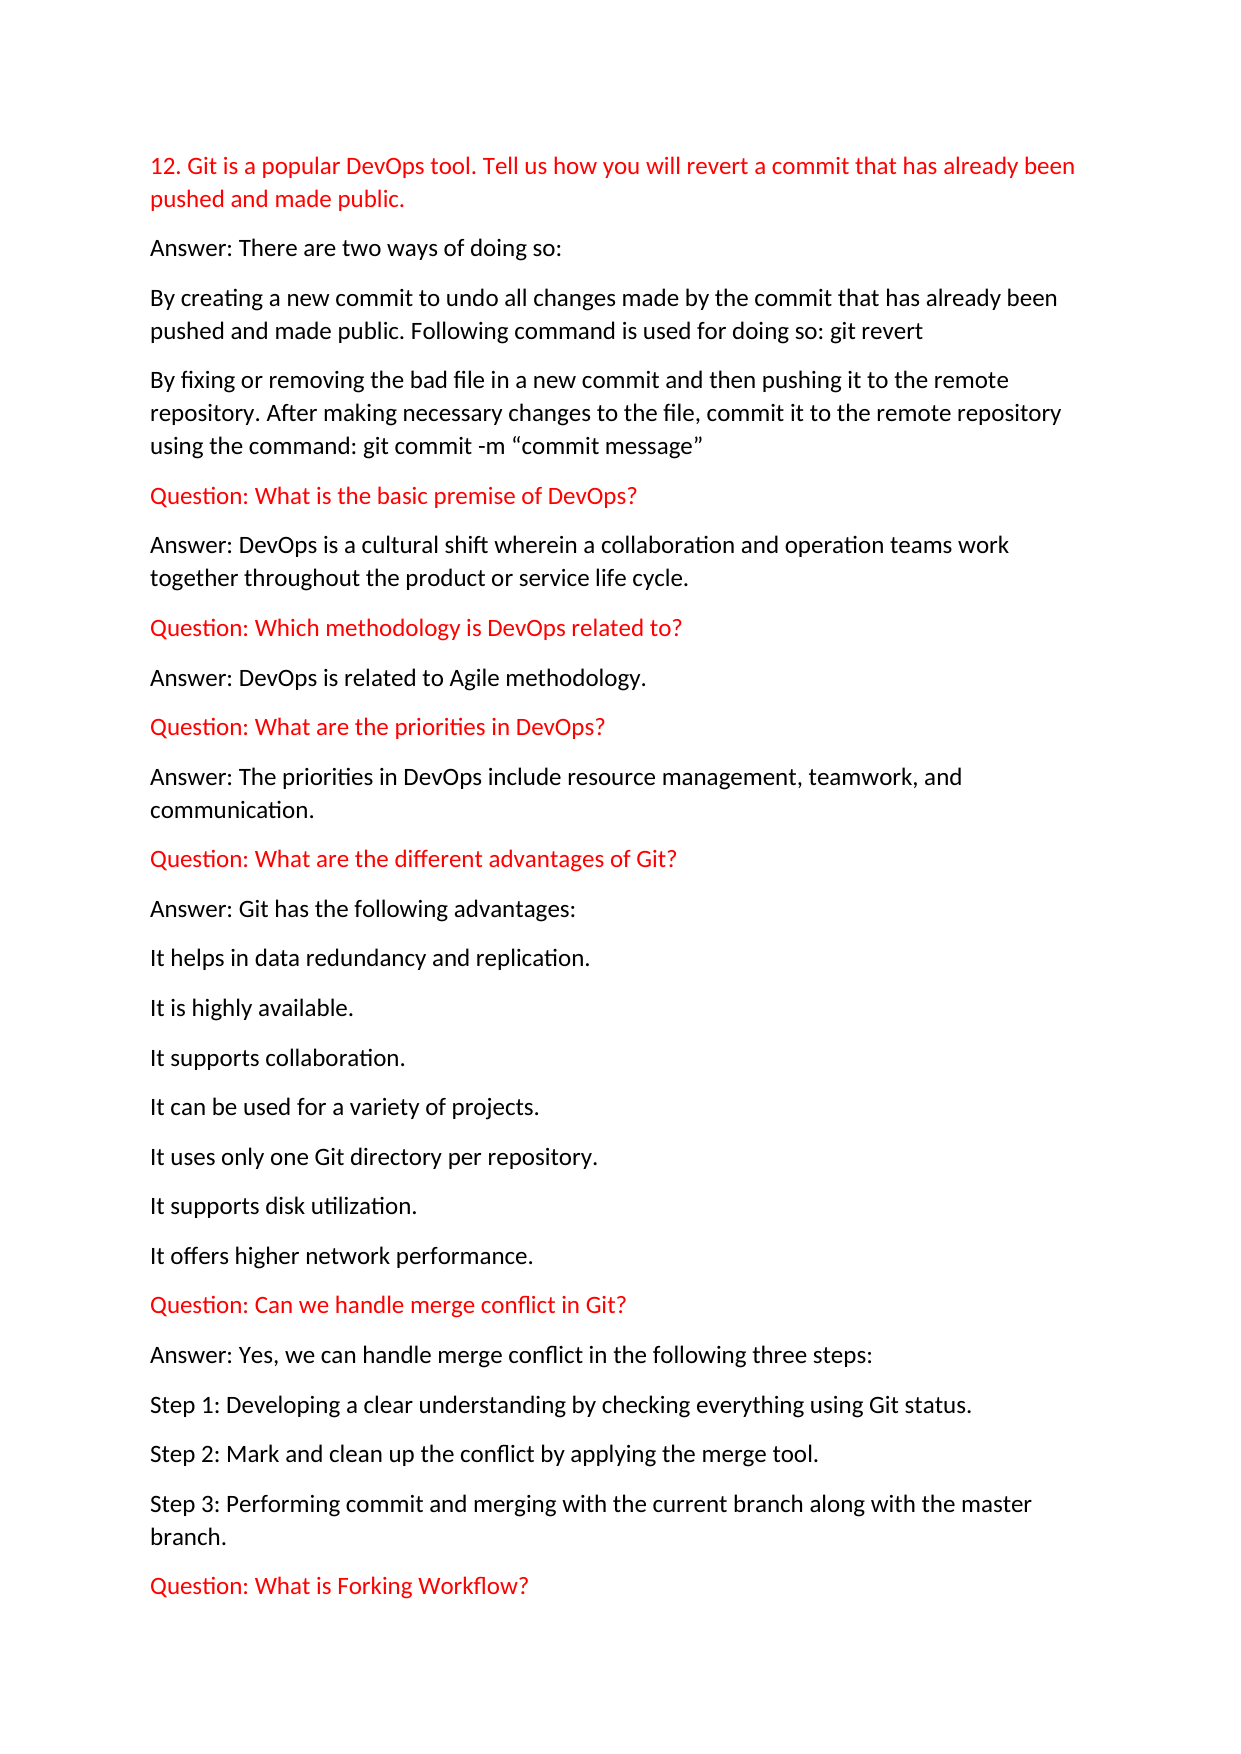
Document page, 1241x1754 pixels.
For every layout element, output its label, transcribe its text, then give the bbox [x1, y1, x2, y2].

text Step 1: Developing a clear understanding by checking everything using Git status. [150, 1389, 1090, 1419]
text Question: Can we handle merge conflict in Git? [150, 1289, 1090, 1320]
text 12. Git is a popular DevOps tool. Tell us how you will revert a commit that has already been pushed and made public. [150, 150, 1090, 213]
text It supports collaboration. [150, 1042, 1090, 1072]
text Question: Which methodology is DevOps related to? [150, 612, 1090, 643]
text It can be used for a variety of projects. [150, 1091, 1090, 1122]
text Question: What are the different advantages of Git? [150, 843, 1090, 874]
text Answer: DevOps is a cultural shift wherein a collaboration and operation teams work together throughout the product or service life cycle. [150, 529, 1090, 593]
text Question: What are the priorities in DevOps? [150, 711, 1090, 742]
text By creating a new commit to undo all changes made by the commit that has already been pushed and made public. Following command is used for doing so: git revert [150, 282, 1090, 346]
text It offers higher network performance. [150, 1240, 1090, 1271]
text Step 2: Mark and clean up the conflict by applying the merge tool. [150, 1438, 1090, 1469]
text Question: What is the basic premise of DevOps? [150, 480, 1090, 511]
text Answer: DevOps is related to Agile methodology. [150, 662, 1090, 692]
text It supports disk utilization. [150, 1190, 1090, 1221]
text It is highly available. [150, 992, 1090, 1023]
text Step 3: Performing commit and merging with the current branch along with the master branch. [150, 1488, 1090, 1551]
text It uses only one Git directory per repository. [150, 1141, 1090, 1171]
text Question: What is Forking Workflow? [150, 1570, 1090, 1601]
text Answer: Yes, we can handle merge conflict in the following three steps: [150, 1339, 1090, 1370]
text Answer: There are two ways of doing so: [150, 232, 1090, 263]
text Answer: Git has the following advantages: [150, 893, 1090, 923]
text Answer: The priorities in DevOps include resource management, teamwork, and communication. [150, 761, 1090, 824]
text By fixing or removing the bad file in a new commit and then pushing it to the remote repository. After making necessary changes to the file, commit it to the remote repository using the command: git commit -m “commit message” [150, 364, 1090, 461]
text It helps in data redundancy and replication. [150, 942, 1090, 973]
